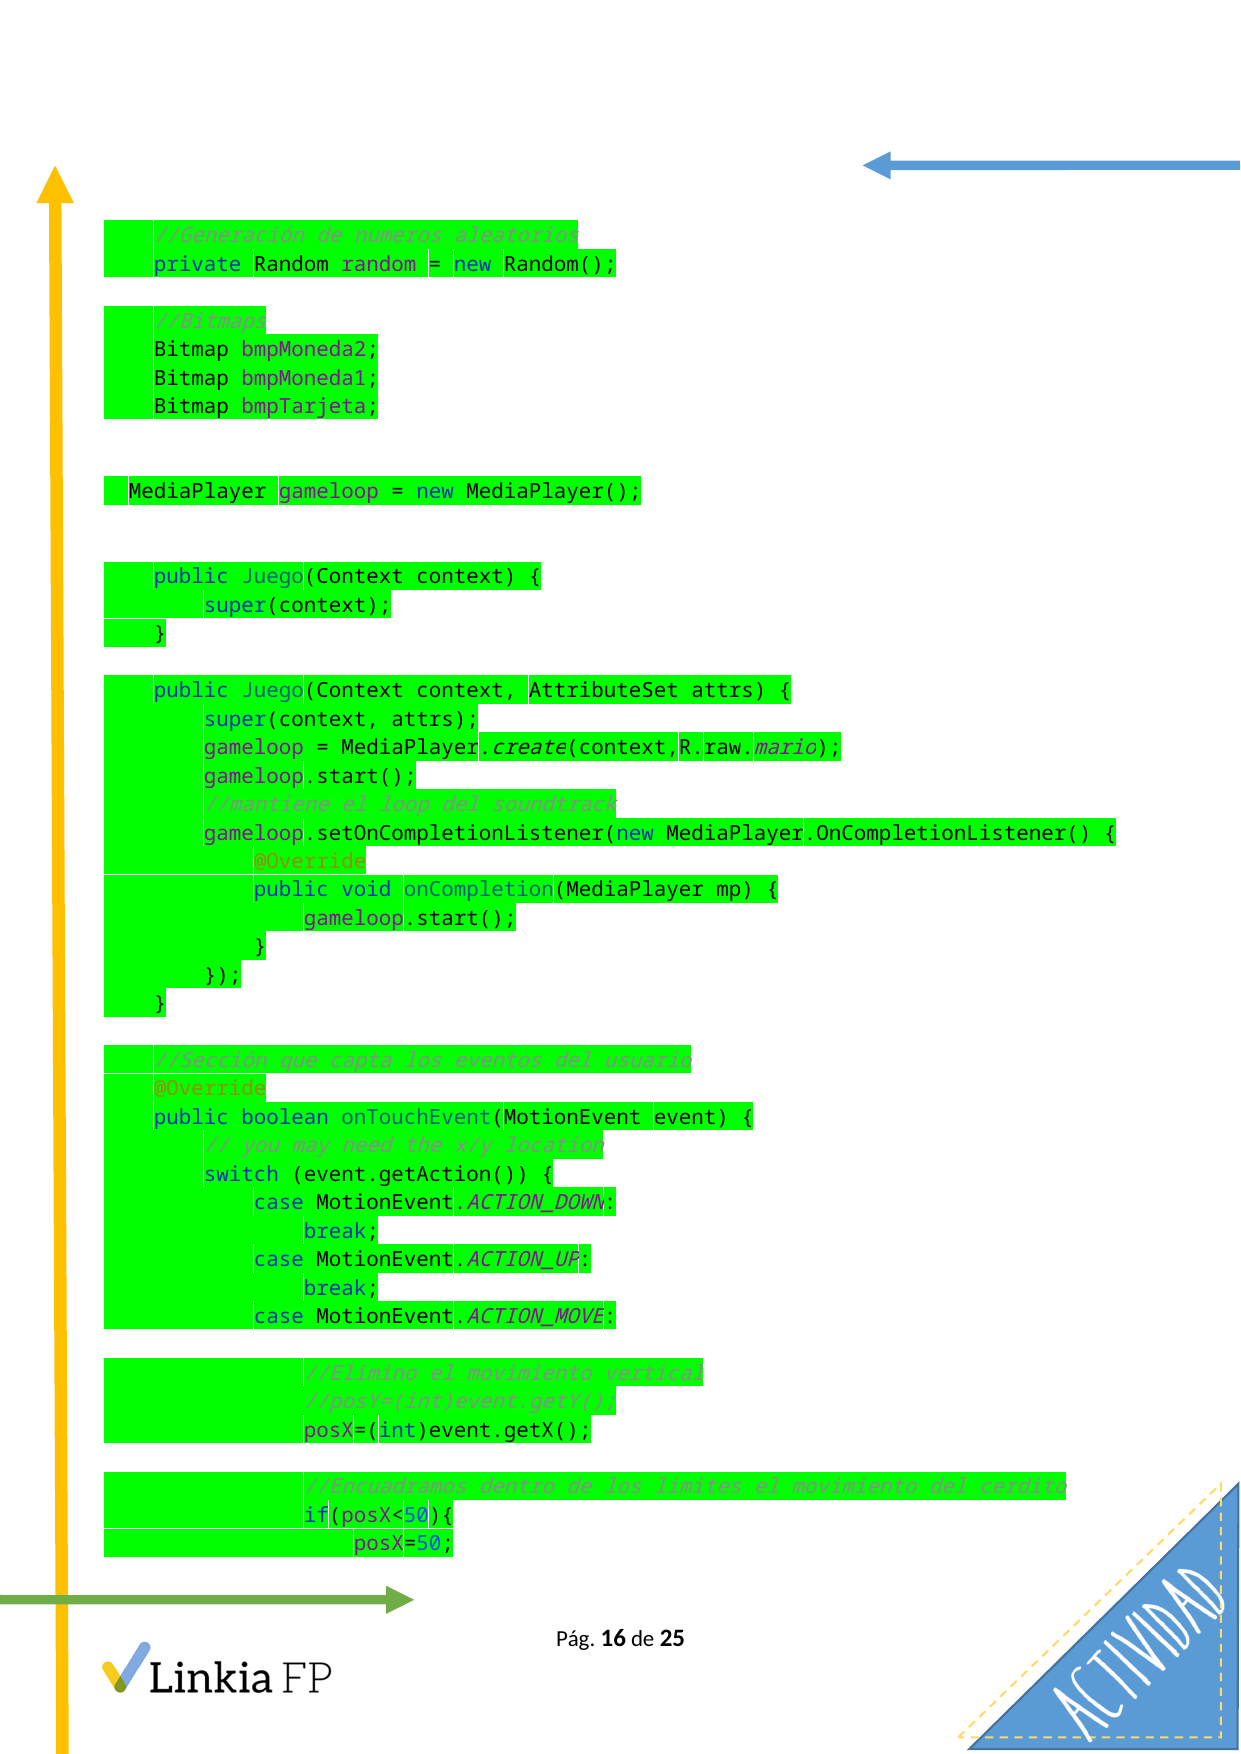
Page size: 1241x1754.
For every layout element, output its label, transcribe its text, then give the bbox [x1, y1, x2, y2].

picture [1041, 1553, 1237, 1749]
picture [94, 1634, 343, 1702]
